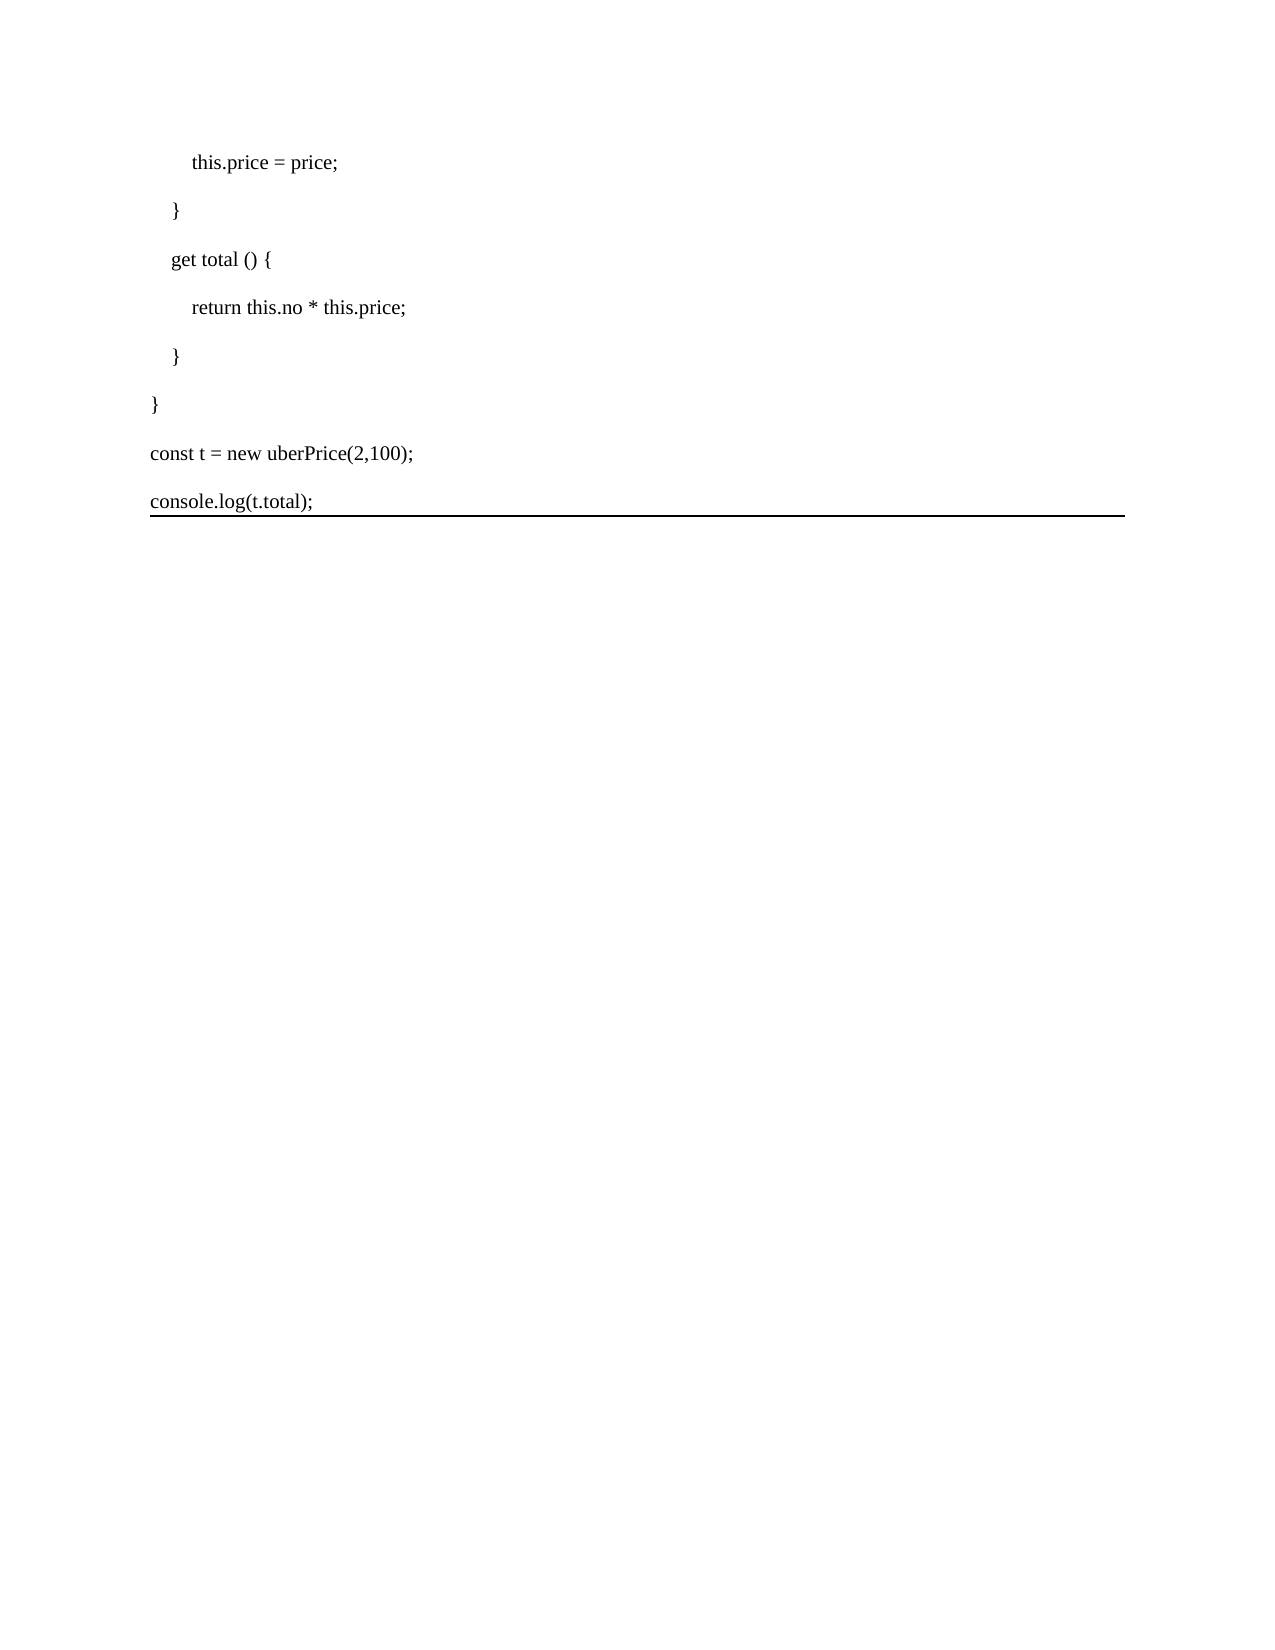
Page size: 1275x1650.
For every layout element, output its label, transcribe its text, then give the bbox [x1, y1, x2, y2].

text } [150, 198, 1125, 222]
text } [150, 392, 1125, 416]
text console.log(t.total); [150, 489, 1125, 515]
text const t = new uberPrice(2,100); [150, 441, 1125, 465]
text get total () { [150, 247, 1125, 271]
text return this.no * this.price; [150, 295, 1125, 319]
text } [150, 344, 1125, 368]
text this.price = price; [150, 150, 1125, 174]
